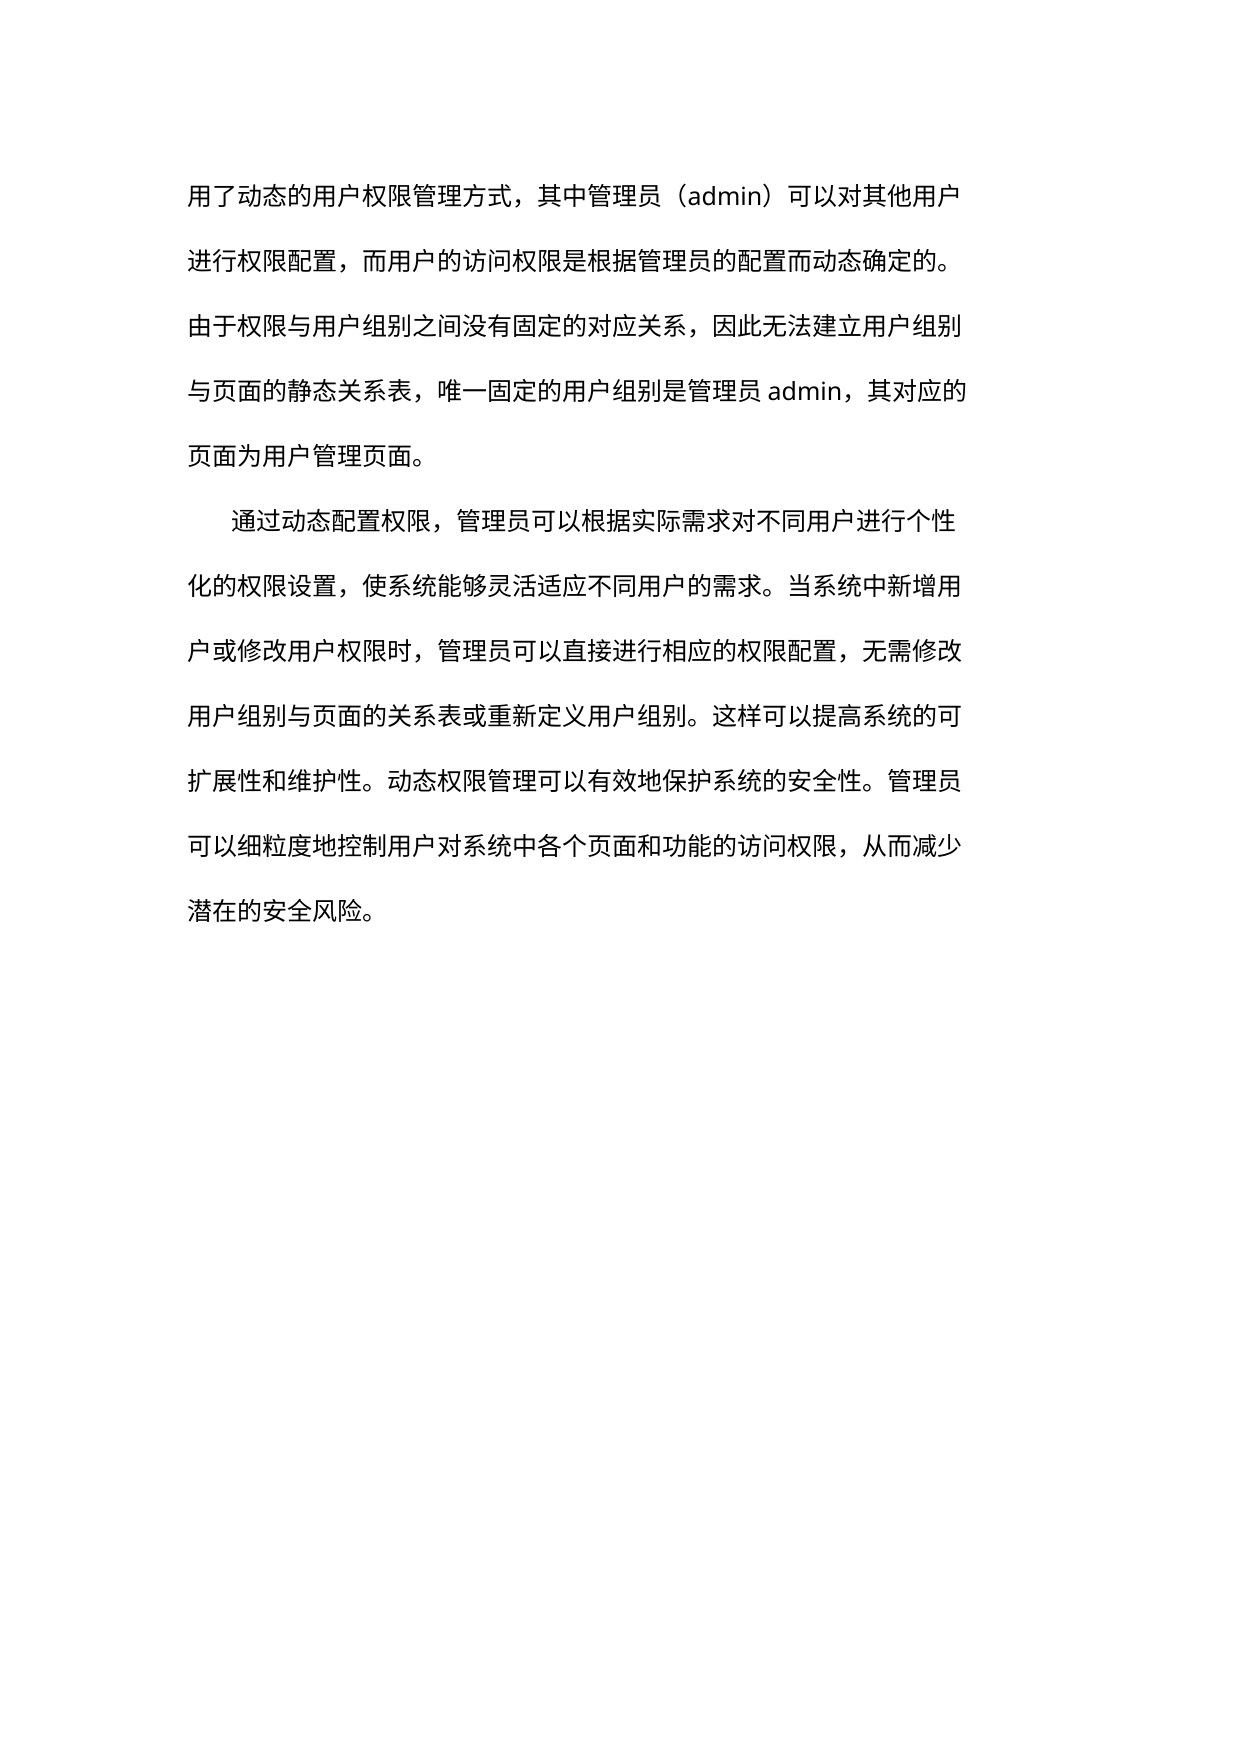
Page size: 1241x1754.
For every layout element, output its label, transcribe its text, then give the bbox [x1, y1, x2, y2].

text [187, 162, 978, 487]
text 通过动态配置权限，管理员可以根据实际需求对不同用户进行个性化的权限设置，使系统能够灵活适应不同用户的需求。当系统中新增用户或修改用户权限时，管理员可以直接进行相应的权限配置，无需修改用户组别与页面的关系表或重新定义用户组别。这样可以提高系统的可扩展性和维护性。动态权限管理可以有效地保护系统的安全性。管理员可以细粒度地控制用户对系统中各个页面和功能的访问权限，从而减少潜在的安全风险。 [187, 487, 978, 942]
